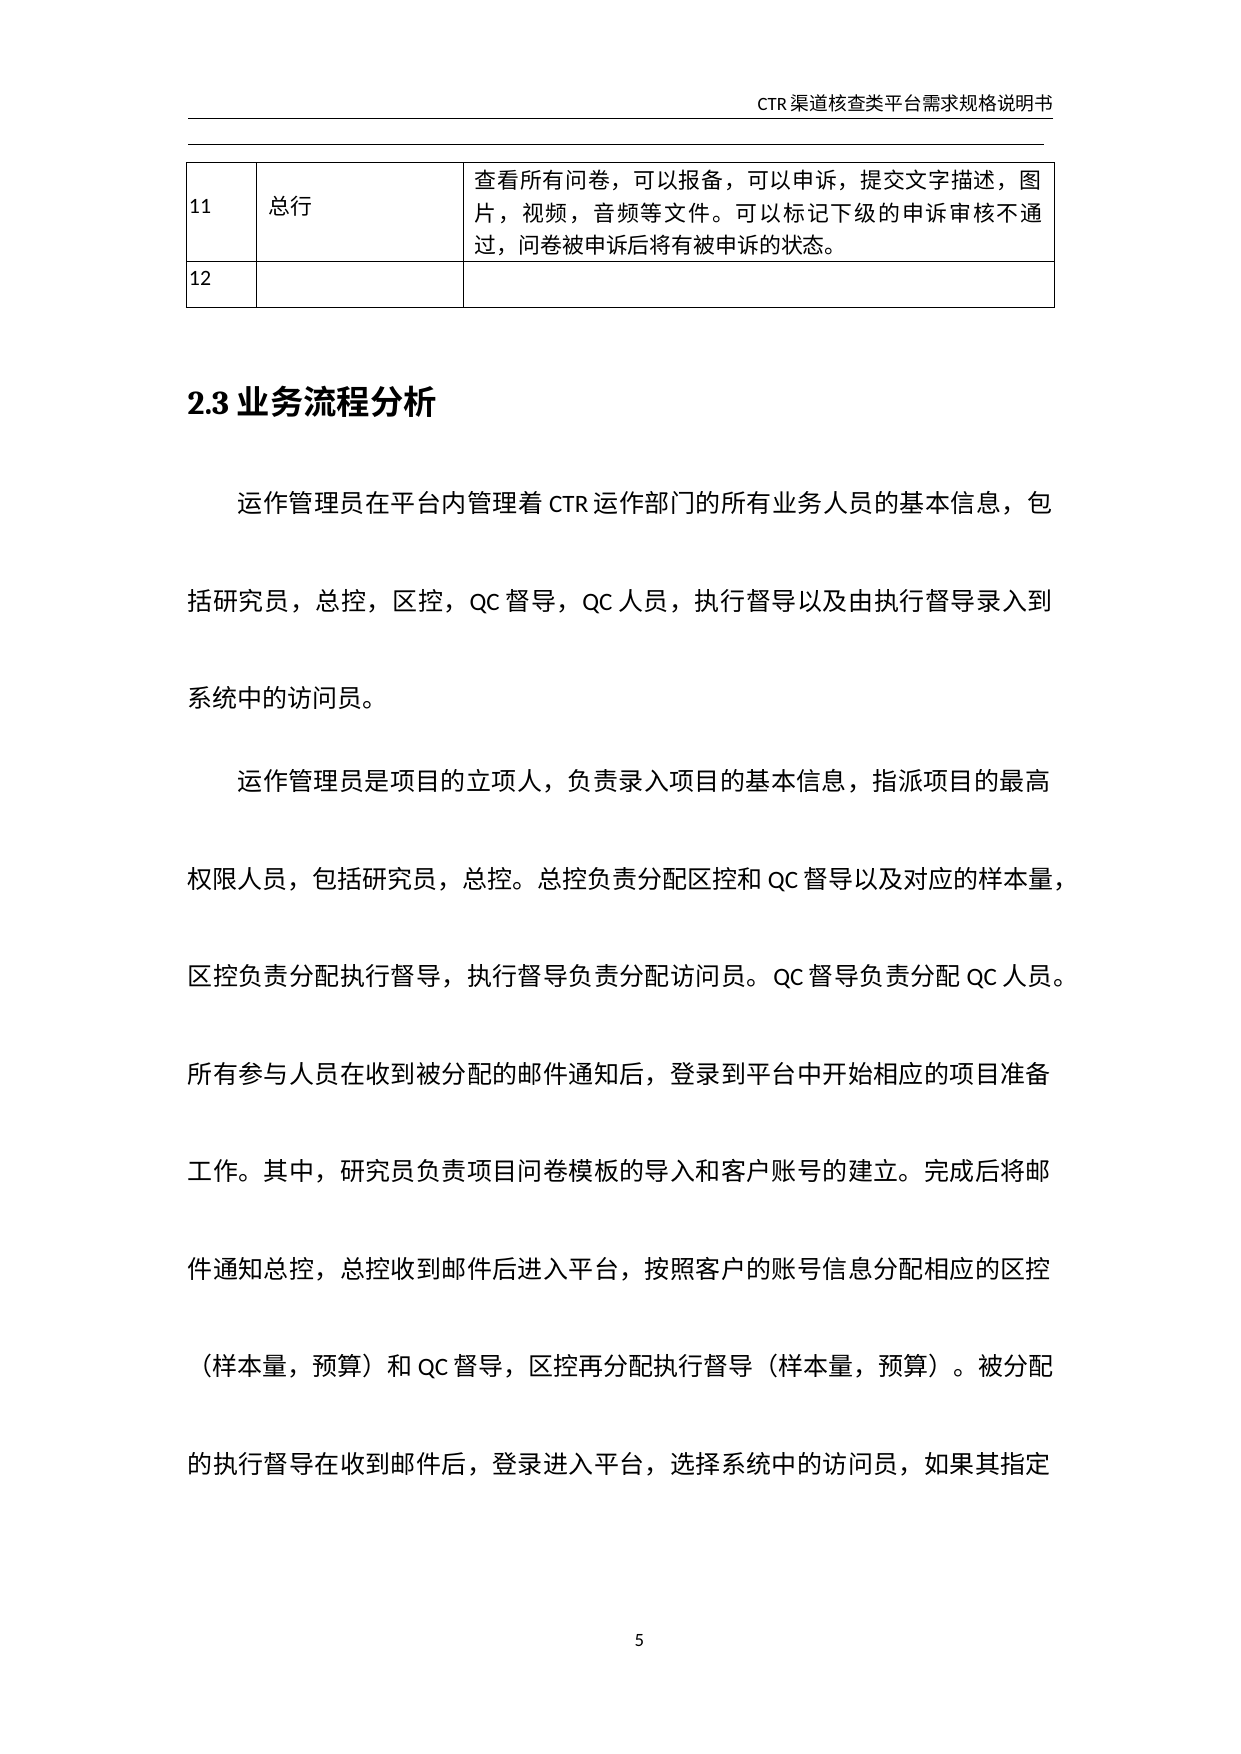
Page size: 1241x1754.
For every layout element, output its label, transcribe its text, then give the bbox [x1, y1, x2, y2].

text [187, 747, 1053, 1495]
table_cell 查看所有问卷，可以报备，可以申诉，提交文字描述，图片，视频，音频等文件。可以标记下级的申诉审核不通过，问卷被申诉后将有被申诉的状态。 [464, 163, 1054, 261]
table_cell [464, 262, 1054, 307]
table_cell [187, 262, 256, 307]
table_cell [187, 163, 256, 261]
table_cell 总行 [257, 163, 463, 261]
text 运作管理员在平台内管理着CTR运作部门的所有业务人员的基本信息，包括研究员，总控，区控，QC督导，QC人员，执行督导以及由执行督导录入到系统中的访问员。 [187, 469, 1053, 729]
subtitle 业务流程分析 [187, 368, 1053, 433]
table_cell [257, 262, 463, 307]
